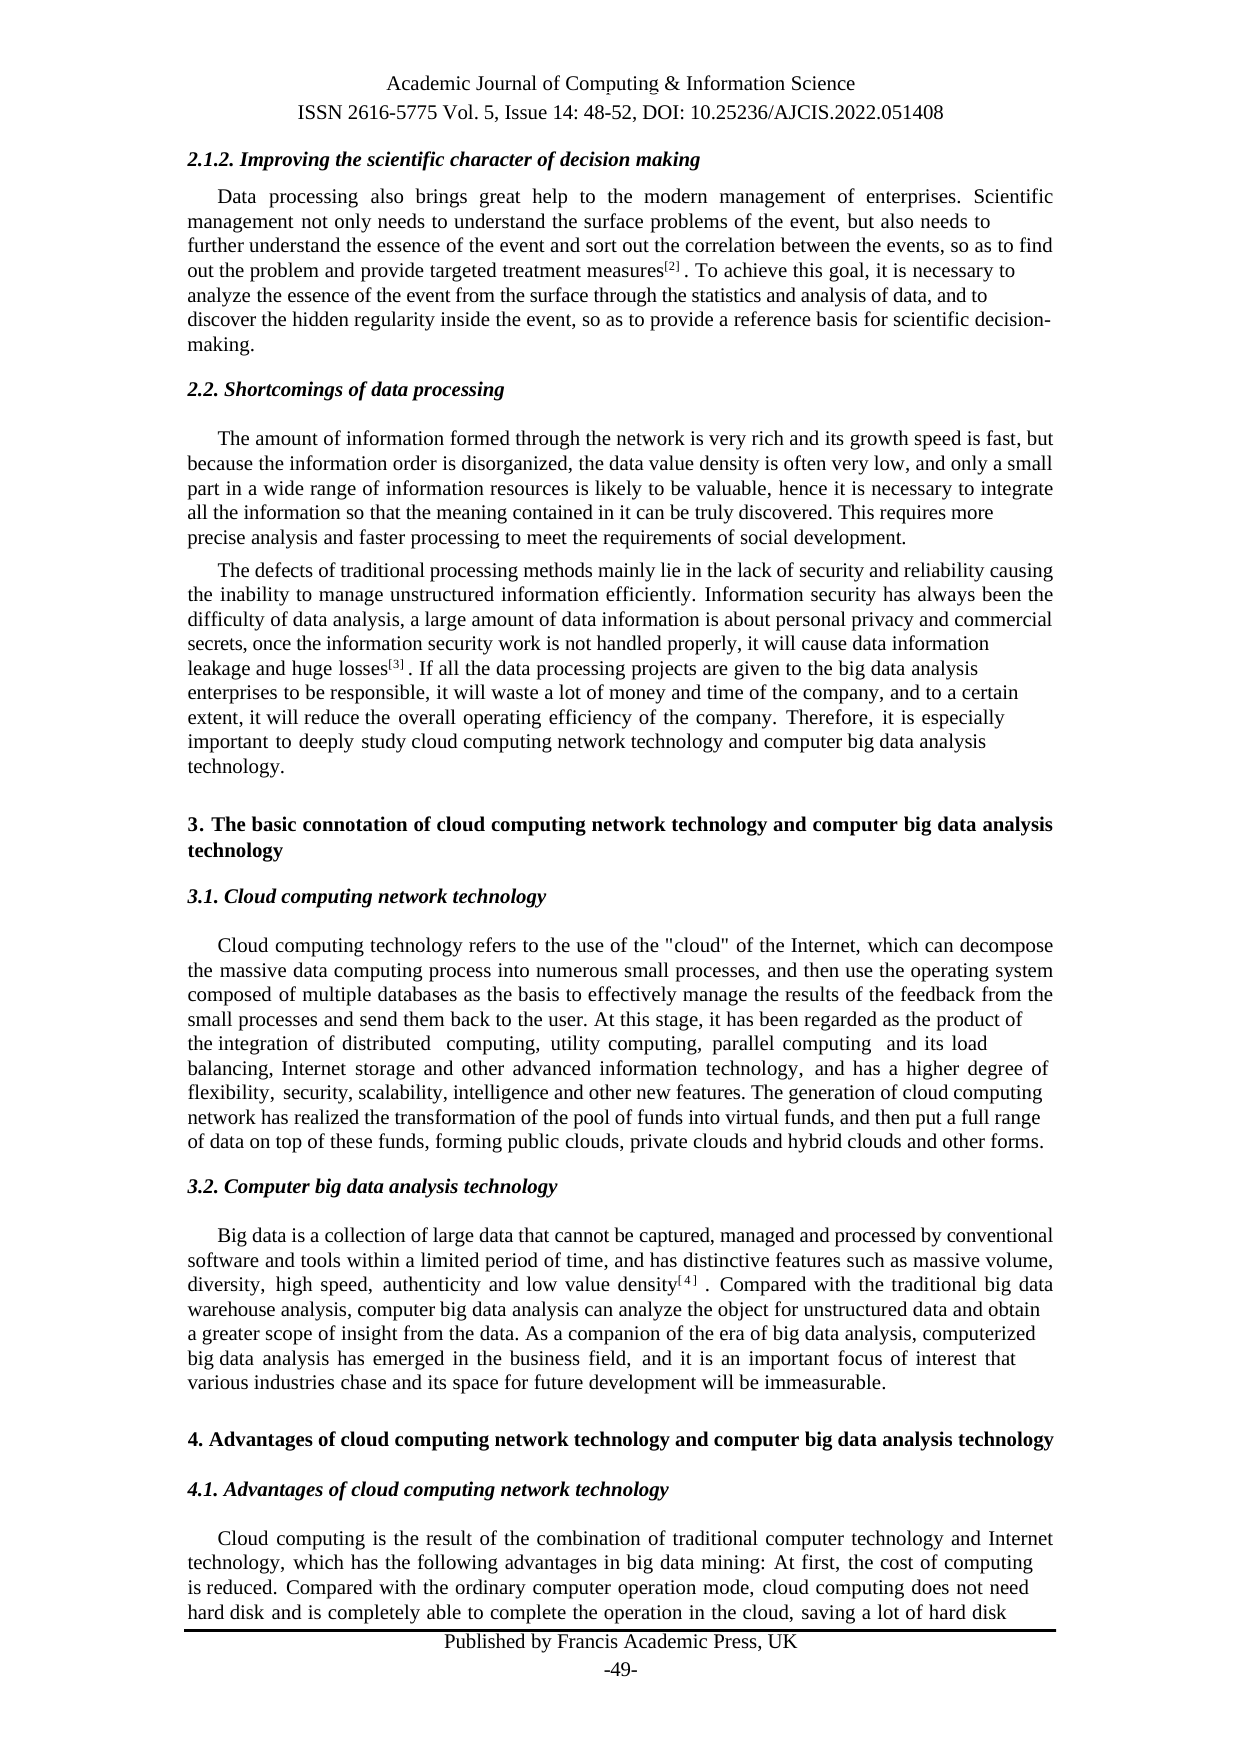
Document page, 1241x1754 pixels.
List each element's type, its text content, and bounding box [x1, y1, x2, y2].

text 3. The basic connotation of cloud computing network technology and computer big data analysis technology [187, 811, 1053, 862]
text Big data is a collection of large data that cannot be captured, managed and processed by conventional software and tools within a limited period of time, and has distinctive features such as massive volume, diversity, high speed, authenticity and low value density[4] . Compared with the traditional big data warehouse analysis, computer big data analysis can analyze the object for unstructured data and obtain a greater scope of insight from the data. As a companion of the era of big data analysis, computerized big data analysis has emerged in the business field, and it is an important focus of interest that various industries chase and its space for future development will be immeasurable. [187, 1223, 1053, 1394]
text Data processing also brings great help to the modern management of enterprises. Scientific management not only needs to understand the surface problems of the event, but also needs to further understand the essence of the event and sort out the correlation between the events, so as to find out the problem and provide targeted treatment measures[2] . To achieve this goal, it is necessary to analyze the essence of the event from the surface through the statistics and analysis of data, and to discover the hidden regularity inside the event, so as to provide a reference basis for scientific decision-making. [187, 184, 1053, 356]
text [187, 1526, 1053, 1624]
text The defects of traditional processing methods mainly lie in the lack of security and reliability causing the inability to manage unstructured information efficiently. Information security has always been the difficulty of data analysis, a large amount of data information is about personal privacy and commercial secrets, once the information security work is not handled properly, it will cause data information leakage and huge losses[3] . If all the data processing projects are given to the big data analysis enterprises to be responsible, it will waste a lot of money and time of the company, and to a certain extent, it will reduce the overall operating efficiency of the company. Therefore, it is especially important to deeply study cloud computing network technology and computer big data analysis technology. [187, 558, 1053, 778]
text 4. Advantages of cloud computing network technology and computer big data analysis technology [188, 1428, 1056, 1457]
text 3.1. Cloud computing network technology [187, 885, 1056, 913]
text Cloud computing technology refers to the use of the "cloud" of the Internet, which can decompose the massive data computing process into numerous small processes, and then use the operating system composed of multiple databases as the basis to effectively manage the results of the feedback from the small processes and send them back to the user. At this stage, it has been regarded as the product of the integration of distributed computing, utility computing, parallel computing and its load balancing, Internet storage and other advanced information technology, and has a higher degree of flexibility, security, scalability, intelligence and other new features. The generation of cloud computing network has realized the transformation of the pool of funds into virtual funds, and then put a full range of data on top of these funds, forming public clouds, private clouds and hybrid clouds and other forms. [187, 933, 1053, 1153]
text The amount of information formed through the network is very rich and its growth speed is fast, but because the information order is disorganized, the data value density is often very low, and only a small part in a wide range of information resources is likely to be valuable, hence it is necessary to integrate all the information so that the meaning contained in it can be truly discovered. This requires more precise analysis and faster processing to meet the requirements of social development. [187, 426, 1053, 549]
text 2.1.2. Improving the scientific character of decision making [187, 148, 1056, 176]
text 4.1. Advantages of cloud computing network technology [187, 1477, 1056, 1505]
text 2.2. Shortcomings of data processing [187, 378, 1056, 406]
text 3.2. Computer big data analysis technology [187, 1175, 1056, 1203]
